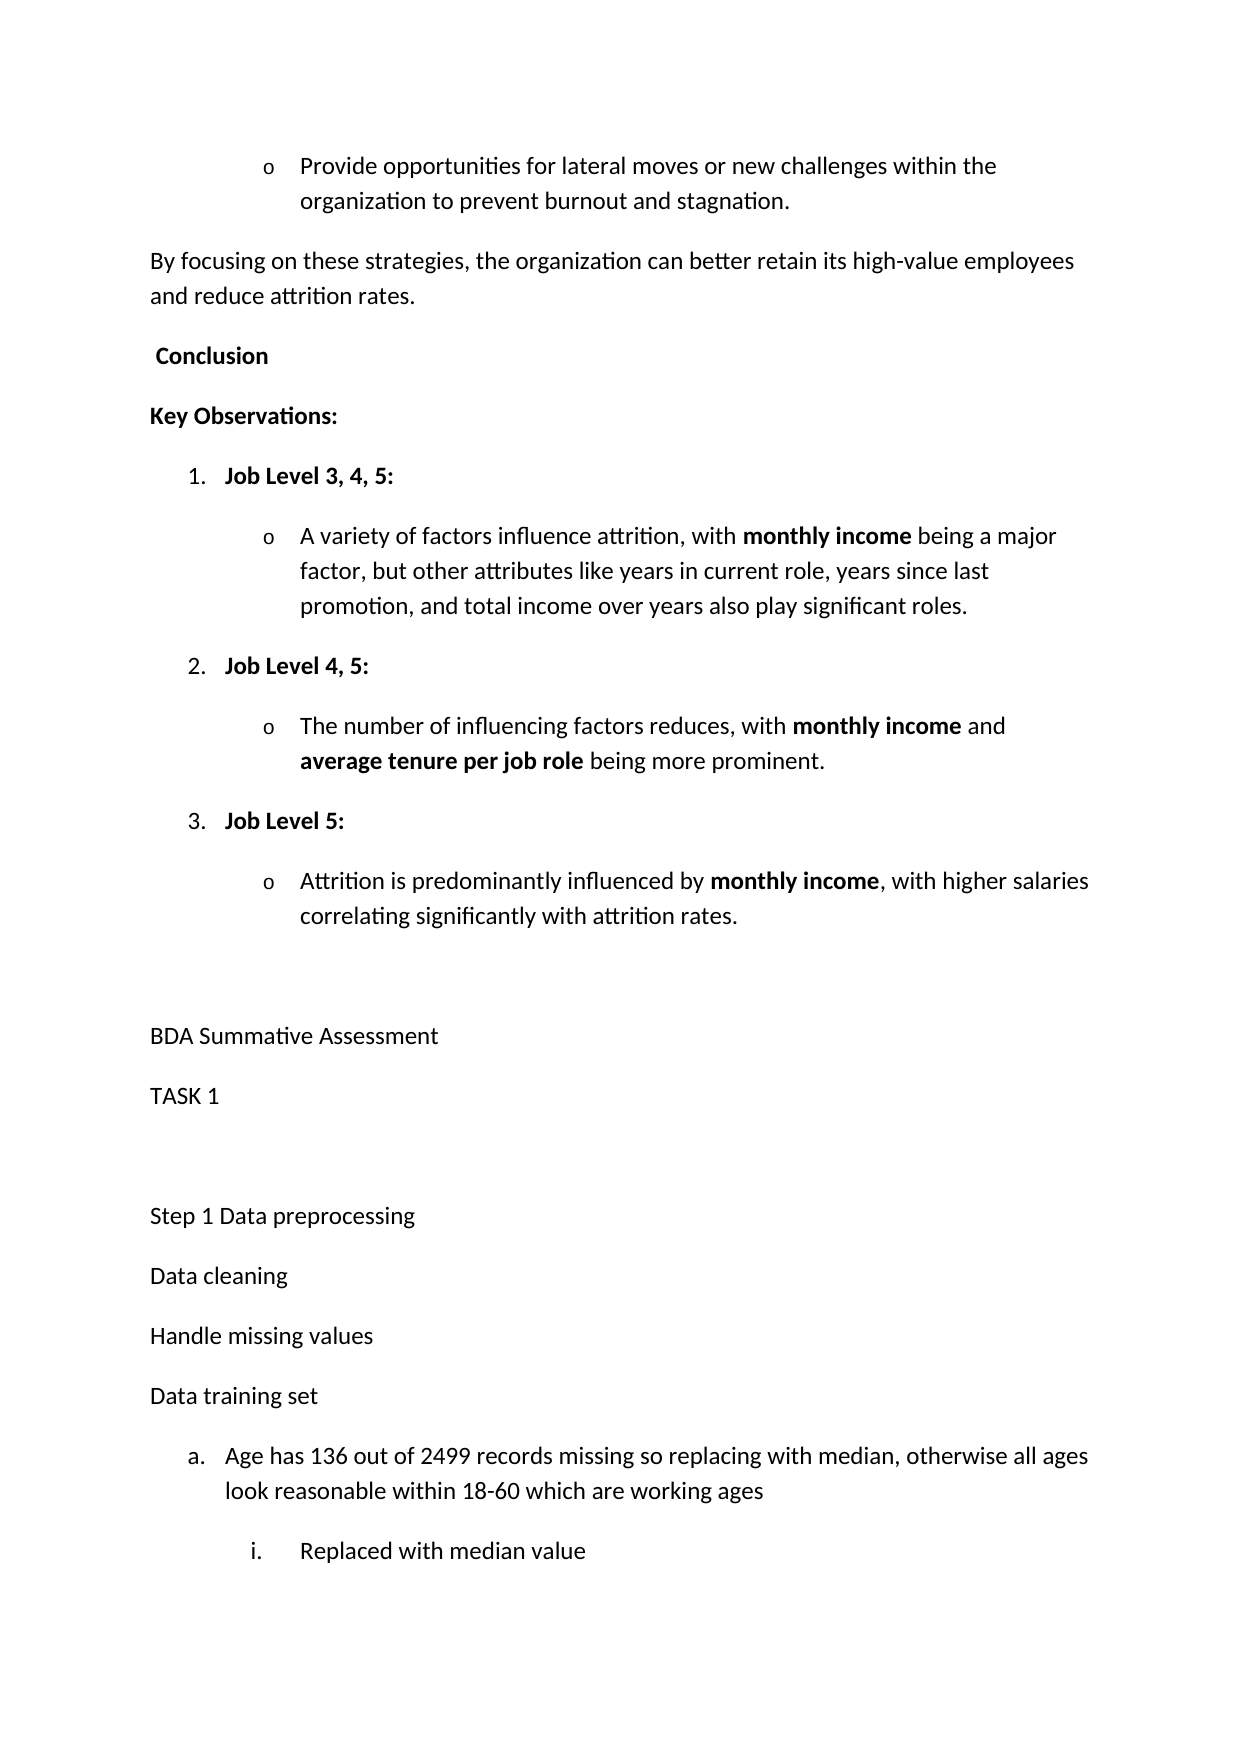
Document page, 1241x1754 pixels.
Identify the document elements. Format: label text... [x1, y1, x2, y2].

text TASK 1 [150, 1080, 1090, 1111]
text Handle missing values [150, 1320, 1090, 1351]
text Conclusion [150, 340, 1090, 371]
list The number of influencing factors reduces, with monthly income and average tenure per job role being more prominent. [262, 710, 1090, 776]
list Provide opportunities for lateral moves or new challenges within the organization to prevent burnout and stagnation. [262, 150, 1090, 216]
text Data training set [150, 1380, 1090, 1411]
text Key Observations: [150, 400, 1090, 431]
list Replaced with median value [262, 1535, 1090, 1566]
text Step 1 Data preprocessing [150, 1200, 1090, 1231]
list Job Level 4, 5: [187, 650, 1090, 681]
text BDA Summative Assessment [150, 1020, 1090, 1051]
list A variety of factors influence attrition, with monthly income being a major factor, but other attributes like years in current role, years since last promotion, and total income over years also play significant roles. [262, 520, 1090, 621]
list Job Level 3, 4, 5: [187, 460, 1090, 491]
list Age has 136 out of 2499 records missing so replacing with median, otherwise all ages look reasonable within 18-60 which are working ages [187, 1440, 1090, 1506]
list Job Level 5: [187, 805, 1090, 836]
list Attrition is predominantly influenced by monthly income, with higher salaries correlating significantly with attrition rates. [262, 865, 1090, 931]
text Data cleaning [150, 1260, 1090, 1291]
text By focusing on these strategies, the organization can better retain its high-value employees and reduce attrition rates. [150, 245, 1090, 311]
